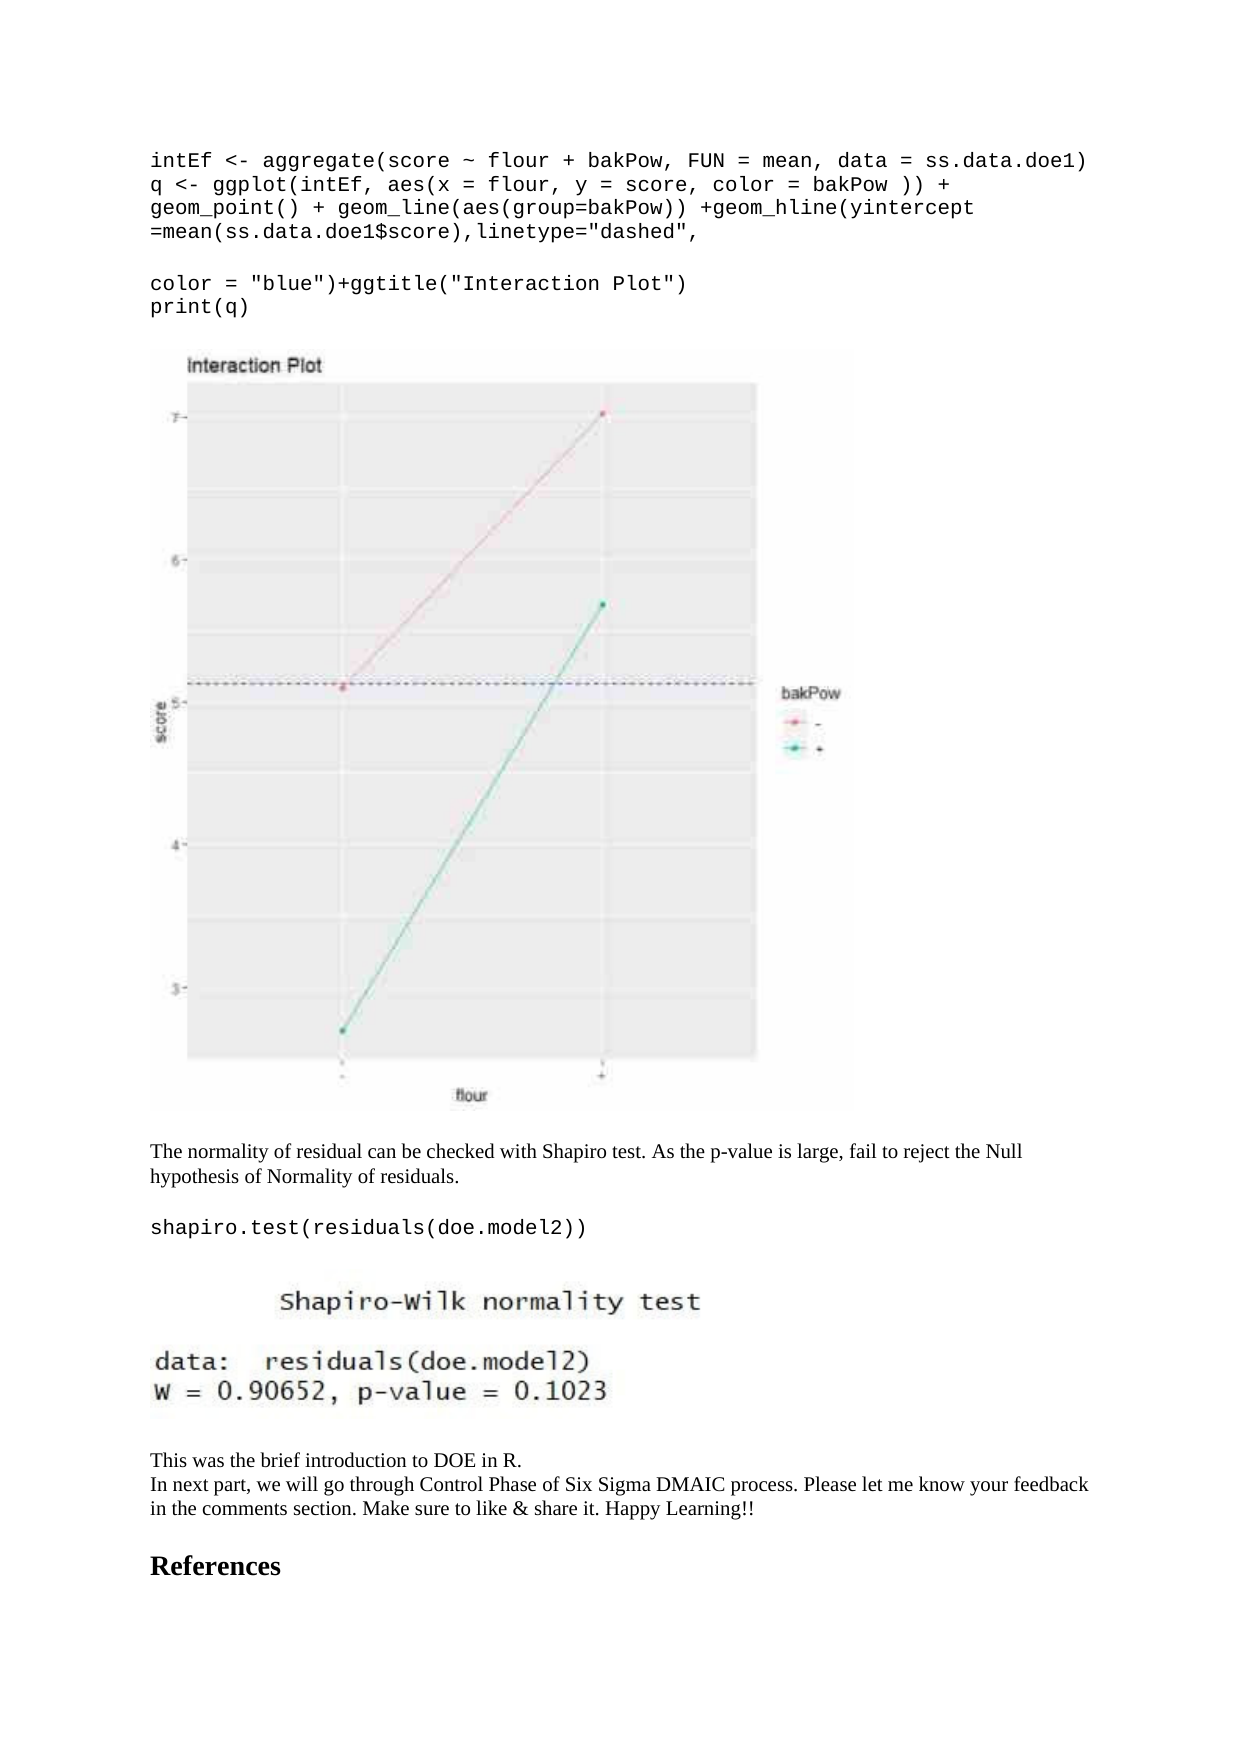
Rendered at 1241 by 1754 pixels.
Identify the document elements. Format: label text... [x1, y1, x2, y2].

picture [150, 1269, 733, 1419]
text color = "blue")+ggtitle("Interaction Plot") [150, 244, 1090, 296]
text References [150, 1549, 1090, 1581]
text shapiro.test(residuals(doe.model2)) [150, 1217, 1090, 1240]
text intEf <- aggregate(score ~ flour + bakPow, FUN = mean, data = ss.data.doe1) [150, 150, 1090, 174]
text print(q) [150, 296, 1090, 320]
text The normality of residual can be checked with Shapiro test. As the p-value is large, fail to reject the Null hypothesis of Normality of residuals. [150, 1139, 1090, 1188]
text This was the brief introduction to DOE in R. In next part, we will go through Control Phase of Six Sigma DMAIC process. Please let me know your feedback in the comments section. Make sure to like & share it. Happy Learning!! [150, 1447, 1090, 1520]
picture [150, 349, 854, 1111]
